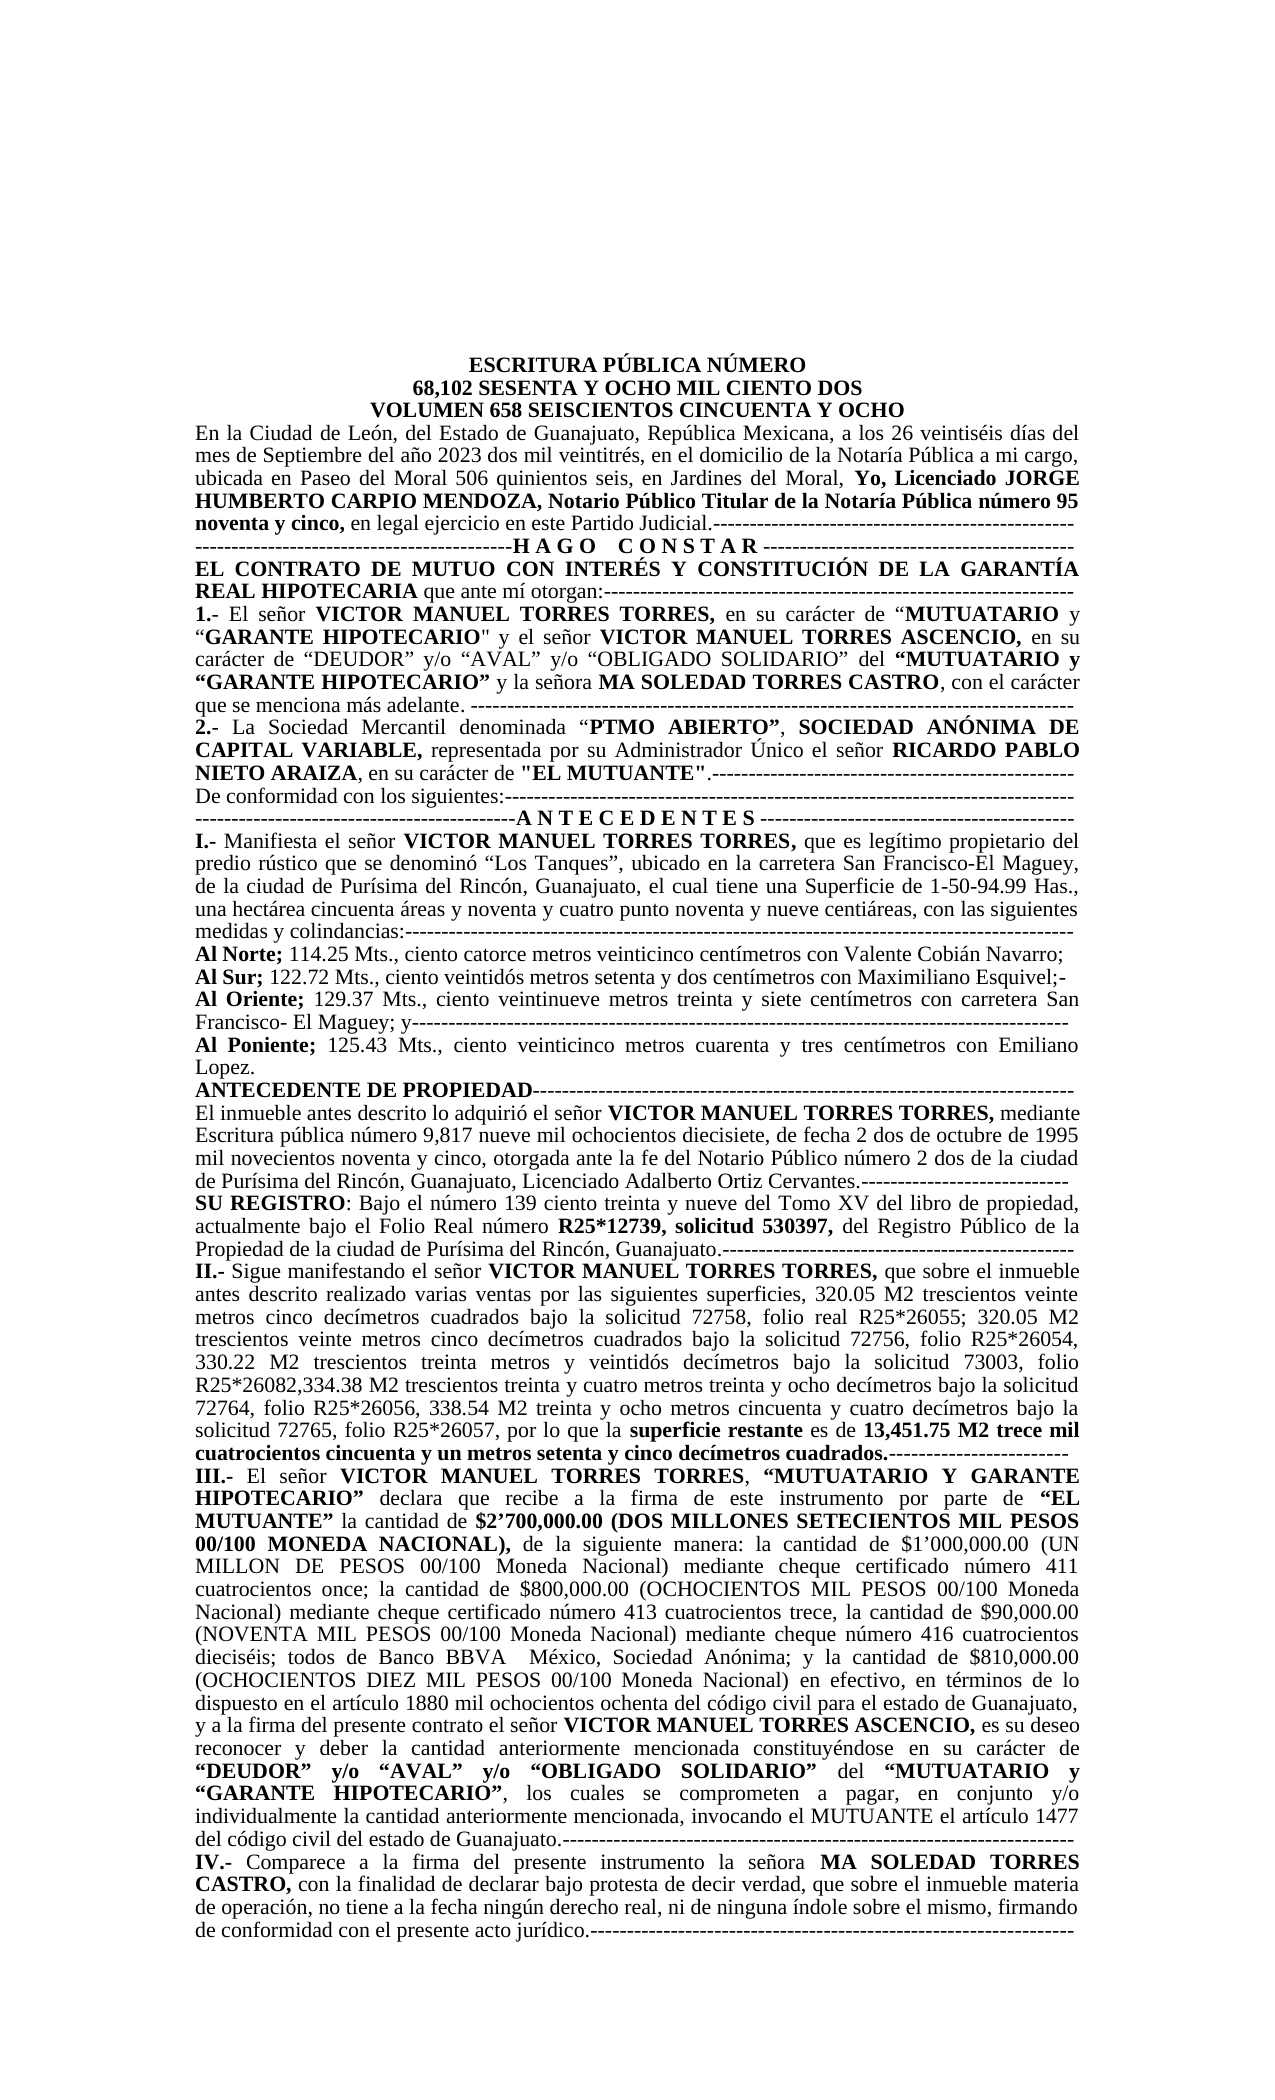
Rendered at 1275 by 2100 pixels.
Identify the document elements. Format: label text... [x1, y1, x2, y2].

text Al Sur; 122.72 Mts., ciento veintidós metros setenta y dos centímetros con Maximiliano Esquivel; [195, 966, 1080, 989]
text ANTECEDENTE DE PROPIEDAD [195, 1079, 1080, 1102]
text Al Poniente; 125.43 Mts., ciento veinticinco metros cuarenta y tres centímetros con Emiliano Lopez. [195, 1034, 1080, 1079]
text El inmueble antes descrito lo adquirió el señor VICTOR MANUEL TORRES TORRES, mediante Escritura pública número 9,817 nueve mil ochocientos diecisiete, de fecha 2 dos de octubre de 1995 mil novecientos noventa y cinco, otorgada ante la fe del Notario Público número 2 dos de la ciudad de Purísima del Rincón, Guanajuato, Licenciado Adalberto Ortiz Cervantes. [195, 1102, 1080, 1193]
text 1.- El señor VICTOR MANUEL TORRES TORRES, en su carácter de “MUTUATARIO y “GARANTE HIPOTECARIO" y el señor VICTOR MANUEL TORRES ASCENCIO, en su carácter de “DEUDOR” y/o “AVAL” y/o “OBLIGADO SOLIDARIO” del “MUTUATARIO y “GARANTE HIPOTECARIO” y la señora MA SOLEDAD TORRES CASTRO, con el carácter que se menciona más adelante. [195, 603, 1080, 717]
text VOLUMEN 658 SEISCIENTOS CINCUENTA Y OCHO [195, 399, 1080, 422]
text II.- Sigue manifestando el señor VICTOR MANUEL TORRES TORRES, que sobre el inmueble antes descrito realizado varias ventas por las siguientes superficies, 320.05 M2 trescientos veinte metros cinco decímetros cuadrados bajo la solicitud 72758, folio real R25*26055; 320.05 M2 trescientos veinte metros cinco decímetros cuadrados bajo la solicitud 72756, folio R25*26054, 330.22 M2 trescientos treinta metros y veintidós decímetros bajo la solicitud 73003, folio R25*26082,334.38 M2 trescientos treinta y cuatro metros treinta y ocho decímetros bajo la solicitud 72764, folio R25*26056, 338.54 M2 treinta y ocho metros cincuenta y cuatro decímetros bajo la solicitud 72765, folio R25*26057, por lo que la superficie restante es de 13,451.75 M2 trece mil cuatrocientos cincuenta y un metros setenta y cinco decímetros cuadrados. [195, 1261, 1080, 1465]
text 68,102 SESENTA Y OCHO MIL CIENTO DOS [195, 377, 1080, 399]
text IV.- Comparece a la firma del presente instrumento la señora MA SOLEDAD TORRES CASTRO, con la finalidad de declarar bajo protesta de decir verdad, que sobre el inmueble materia de operación, no tiene a la fecha ningún derecho real, ni de ninguna índole sobre el mismo, firmando de conformidad con el presente acto jurídico. [195, 1851, 1080, 1942]
text H A G O C O N S T A R [195, 536, 1080, 558]
text Al Norte; 114.25 Mts., ciento catorce metros veinticinco centímetros con Valente Cobián Navarro; [195, 944, 1080, 966]
text I.- Manifiesta el señor VICTOR MANUEL TORRES TORRES, que es legítimo propietario del predio rústico que se denominó “Los Tanques”, ubicado en la carretera San Francisco-El Maguey, de la ciudad de Purísima del Rincón, Guanajuato, el cual tiene una Superficie de 1-50-94.99 Has., una hectárea cincuenta áreas y noventa y cuatro punto noventa y nueve centiáreas, con las siguientes medidas y colindancias: [195, 830, 1080, 944]
text En la Ciudad de León, del Estado de Guanajuato, República Mexicana, a los 26 veintiséis días del mes de Septiembre del año 2023 dos mil veintitrés, en el domicilio de la Notaría Pública a mi cargo, ubicada en Paseo del Moral 506 quinientos seis, en Jardines del Moral, Yo, Licenciado JORGE HUMBERTO CARPIO MENDOZA, Notario Público Titular de la Notaría Pública número 95 noventa y cinco, en legal ejercicio en este Partido Judicial. [195, 422, 1080, 536]
text A N T E C E D E N T E S [195, 808, 1080, 830]
text ESCRITURA PÚBLICA NÚMERO [195, 354, 1080, 377]
text EL CONTRATO DE MUTUO CON INTERÉS Y CONSTITUCIÓN DE LA GARANTÍA REAL HIPOTECARIA que ante mí otorgan: [195, 558, 1080, 603]
text III.- El señor VICTOR MANUEL TORRES TORRES, “MUTUATARIO Y GARANTE HIPOTECARIO” declara que recibe a la firma de este instrumento por parte de “EL MUTUANTE” la cantidad de $2’700,000.00 (DOS MILLONES SETECIENTOS MIL PESOS 00/100 MONEDA NACIONAL), de la siguiente manera: la cantidad de $1’000,000.00 (UN MILLON DE PESOS 00/100 Moneda Nacional) mediante cheque certificado número 411 cuatrocientos once; la cantidad de $800,000.00 (OCHOCIENTOS MIL PESOS 00/100 Moneda Nacional) mediante cheque certificado número 413 cuatrocientos trece, la cantidad de $90,000.00 (NOVENTA MIL PESOS 00/100 Moneda Nacional) mediante cheque número 416 cuatrocientos dieciséis; todos de Banco BBVA México, Sociedad Anónima; y la cantidad de $810,000.00 (OCHOCIENTOS DIEZ MIL PESOS 00/100 Moneda Nacional) en efectivo, en términos de lo dispuesto en el artículo 1880 mil ochocientos ochenta del código civil para el estado de Guanajuato, y a la firma del presente contrato el señor VICTOR MANUEL TORRES ASCENCIO, es su deseo reconocer y deber la cantidad anteriormente mencionada constituyéndose en su carácter de “DEUDOR” y/o “AVAL” y/o “OBLIGADO SOLIDARIO” del “MUTUATARIO y “GARANTE HIPOTECARIO”, los cuales se comprometen a pagar, en conjunto y/o individualmente la cantidad anteriormente mencionada, invocando el MUTUANTE el artículo 1477 del código civil del estado de Guanajuato. [195, 1465, 1080, 1851]
text Al Oriente; 129.37 Mts., ciento veintinueve metros treinta y siete centímetros con carretera San Francisco- El Maguey; y [195, 989, 1080, 1034]
text De conformidad con los siguientes: [195, 785, 1080, 808]
text SU REGISTRO: Bajo el número 139 ciento treinta y nueve del Tomo XV del libro de propiedad, actualmente bajo el Folio Real número R25*12739, solicitud 530397, del Registro Público de la Propiedad de la ciudad de Purísima del Rincón, Guanajuato. [195, 1193, 1080, 1261]
text 2.- La Sociedad Mercantil denominada “PTMO ABIERTO”, SOCIEDAD ANÓNIMA DE CAPITAL VARIABLE, representada por su Administrador Único el señor RICARDO PABLO NIETO ARAIZA, en su carácter de "EL MUTUANTE". [195, 717, 1080, 785]
